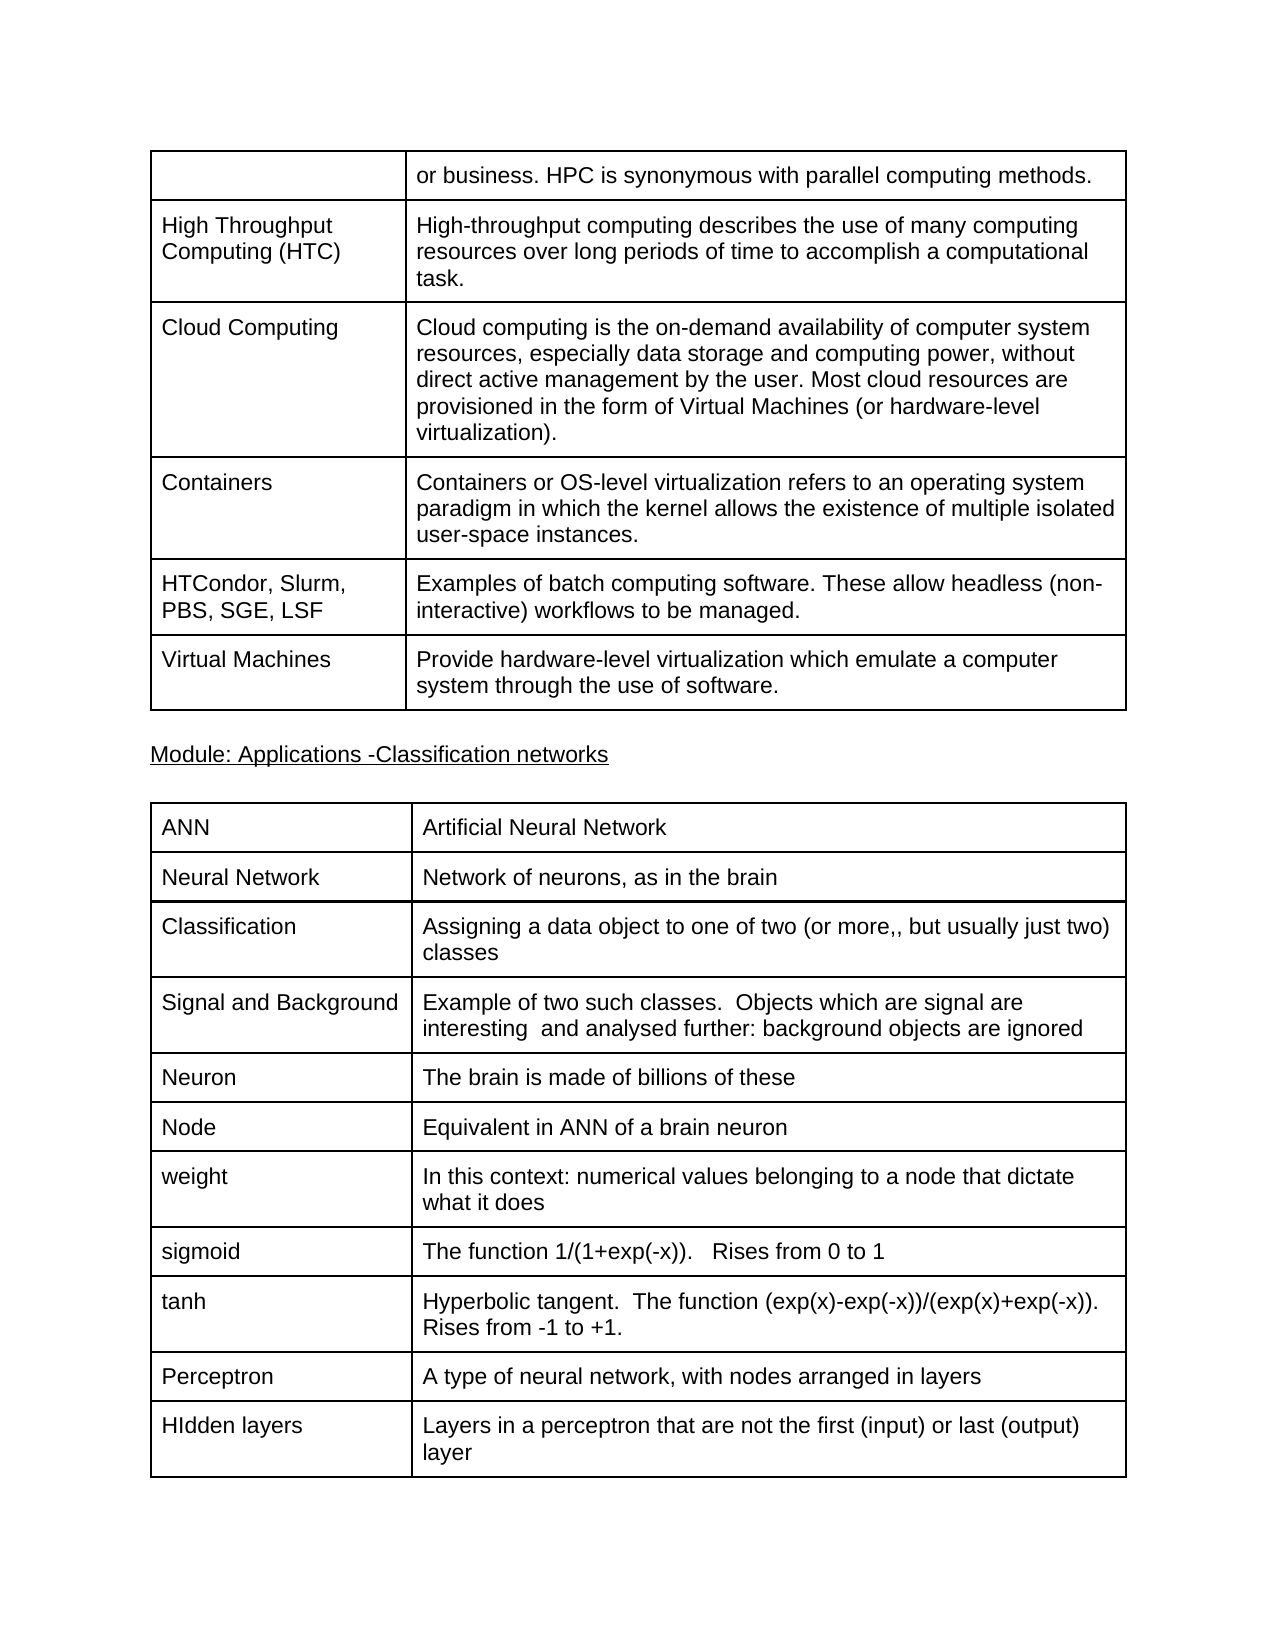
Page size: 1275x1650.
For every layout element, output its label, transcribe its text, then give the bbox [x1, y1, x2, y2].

table_cell Layers in a perceptron that are not the first (input) or last (output) layer [413, 1402, 1125, 1476]
table_cell sigmoid [152, 1228, 411, 1275]
table_cell Containers [152, 458, 405, 558]
table_cell Network of neurons, as in the brain [413, 853, 1125, 900]
table_cell A type of neural network, with nodes arranged in layers [413, 1353, 1125, 1400]
table_cell The brain is made of billions of these [413, 1054, 1125, 1101]
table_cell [152, 152, 405, 199]
table_cell Cloud computing is the on-demand availability of computer system resources, especially data storage and computing power, without direct active management by the user. Most cloud resources are provisioned in the form of Virtual Machines (or hardware-level virtualization). [407, 303, 1125, 456]
table_cell High-throughput computing describes the use of many computing resources over long periods of time to accomplish a computational task. [407, 201, 1125, 301]
table_cell Examples of batch computing software. These allow headless (non-interactive) workflows to be managed. [407, 560, 1125, 633]
table_cell Containers or OS-level virtualization refers to an operating system paradigm in which the kernel allows the existence of multiple isolated user-space instances. [407, 458, 1125, 558]
table_cell Virtual Machines [152, 636, 405, 709]
table_cell Cloud Computing [152, 303, 405, 456]
table_cell Equivalent in ANN of a brain neuron [413, 1103, 1125, 1150]
table_cell The function 1/(1+exp(-x)). Rises from 0 to 1 [413, 1228, 1125, 1275]
table_header Artificial Neural Network [413, 804, 1125, 851]
table_cell Neural Network [152, 853, 411, 900]
table_cell Hyperbolic tangent. The function (exp(x)-exp(-x))/(exp(x)+exp(-x)). Rises from -1 to +1. [413, 1277, 1125, 1351]
table_cell Assigning a data object to one of two (or more,, but usually just two) classes [413, 903, 1125, 976]
table_header ANN [152, 804, 411, 851]
table_cell tanh [152, 1277, 411, 1351]
table_cell In this context: numerical values belonging to a node that dictate what it does [413, 1152, 1125, 1226]
text Module: Applications -Classification networks [150, 741, 1125, 768]
table_cell Provide hardware-level virtualization which emulate a computer system through the use of software. [407, 636, 1125, 709]
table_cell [407, 152, 1125, 199]
table_cell weight [152, 1152, 411, 1226]
table_cell Signal and Background [152, 978, 411, 1052]
table_cell Example of two such classes. Objects which are signal are interesting and analysed further: background objects are ignored [413, 978, 1125, 1052]
table_cell HTCondor, Slurm, PBS, SGE, LSF [152, 560, 405, 633]
table_cell High Throughput Computing (HTC) [152, 201, 405, 301]
table_cell Perceptron [152, 1353, 411, 1400]
table_cell HIdden layers [152, 1402, 411, 1476]
table_cell Node [152, 1103, 411, 1150]
table_cell Neuron [152, 1054, 411, 1101]
table_cell Classification [152, 903, 411, 976]
